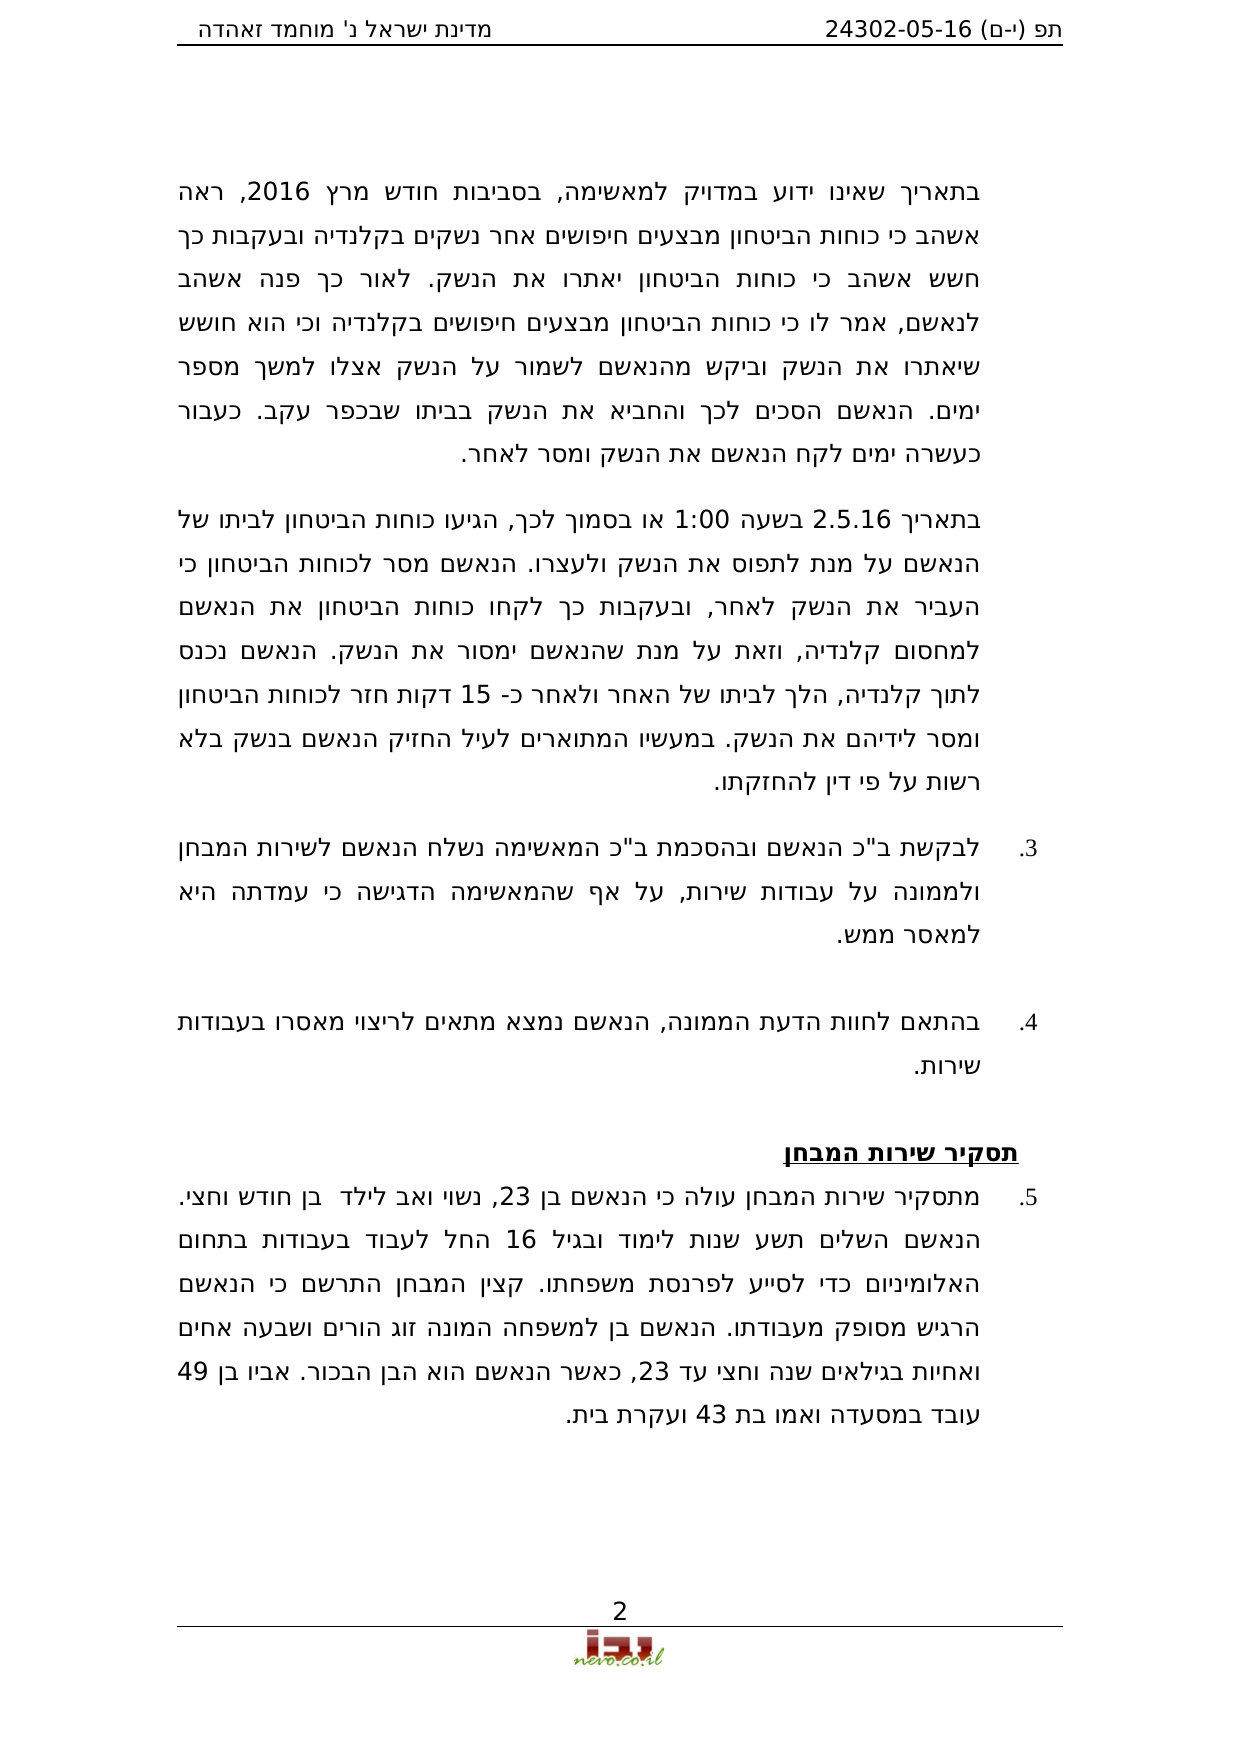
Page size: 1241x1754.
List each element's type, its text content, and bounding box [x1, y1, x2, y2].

list מתסקיר שירות המבחן עולה כי הנאשם בן 23, נשוי ואב לילד בן חודש וחצי. הנאשם השלים תשע שנות לימוד ובגיל 16 החל לעבוד בעבודות בתחום האלומיניום כדי לסייע לפרנסת משפחתו. קצין המבחן התרשם כי הנאשם הרגיש מסופק מעבודתו. הנאשם בן למשפחה המונה זוג הורים ושבעה אחים ואחיות בגילאים שנה וחצי עד 23, כאשר הנאשם הוא הבן הבכור. אביו בן 49 עובד במסעדה ואמו בת 43 ועקרת בית. [177, 1182, 1019, 1430]
text תסקיר שירות המבחן [177, 1138, 1063, 1167]
text בתאריך 2.5.16 בשעה 1:00 או בסמוך לכך, הגיעו כוחות הביטחון לביתו של הנאשם על מנת לתפוס את הנשק ולעצרו. הנאשם מסר לכוחות הביטחון כי העביר את הנשק לאחר, ובעקבות כך לקחו כוחות הביטחון את הנאשם למחסום קלנדיה, וזאת על מנת שהנאשם ימסור את הנשק. הנאשם נכנס לתוך קלנדיה, הלך לביתו של האחר ולאחר כ- 15 דקות חזר לכוחות הביטחון ומסר לידיהם את הנשק. במעשיו המתוארים לעיל החזיק הנאשם בנשק בלא רשות על פי דין להחזקתו. [177, 505, 981, 797]
list בהתאם לחוות הדעת הממונה, הנאשם נמצא מתאים לריצוי מאסרו בעבודות שירות. [177, 1007, 1019, 1080]
list לבקשת ב"כ הנאשם ובהסכמת ב"כ המאשימה נשלח הנאשם לשירות המבחן ולממונה על עבודות שירות, על אף שהמאשימה הדגישה כי עמדתה היא למאסר ממש. [177, 833, 1019, 949]
text בתאריך שאינו ידוע במדויק למאשימה, בסביבות חודש מרץ 2016, ראה אשהב כי כוחות הביטחון מבצעים חיפושים אחר נשקים בקלנדיה ובעקבות כך חשש אשהב כי כוחות הביטחון יאתרו את הנשק. לאור כך פנה אשהב לנאשם, אמר לו כי כוחות הביטחון מבצעים חיפושים בקלנדיה וכי הוא חושש שיאתרו את הנשק וביקש מהנאשם לשמור על הנשק אצלו למשך מספר ימים. הנאשם הסכים לכך והחביא את הנשק בביתו שבכפר עקב. כעבור כעשרה ימים לקח הנאשם את הנשק ומסר לאחר. [177, 177, 981, 469]
picture [574, 1629, 666, 1667]
